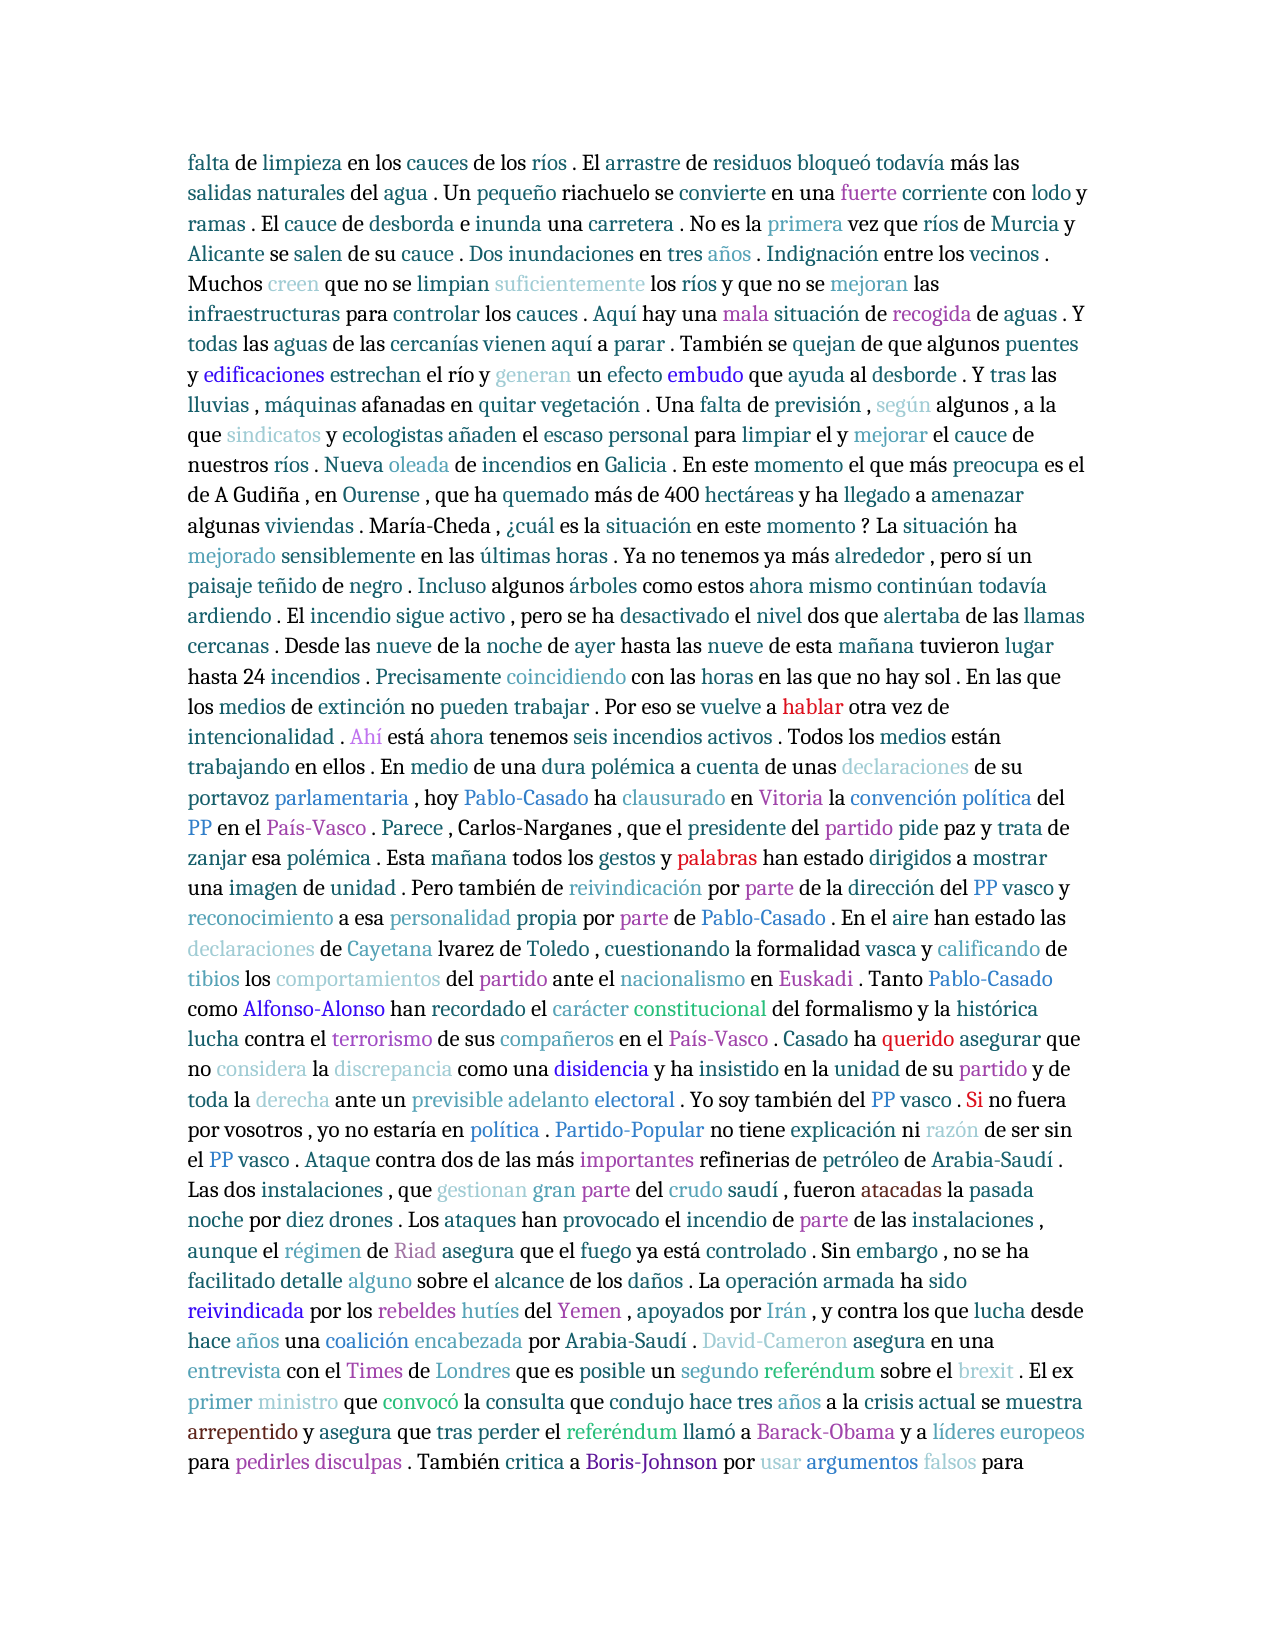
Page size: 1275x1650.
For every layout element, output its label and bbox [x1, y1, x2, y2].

text [187, 150, 1087, 1475]
